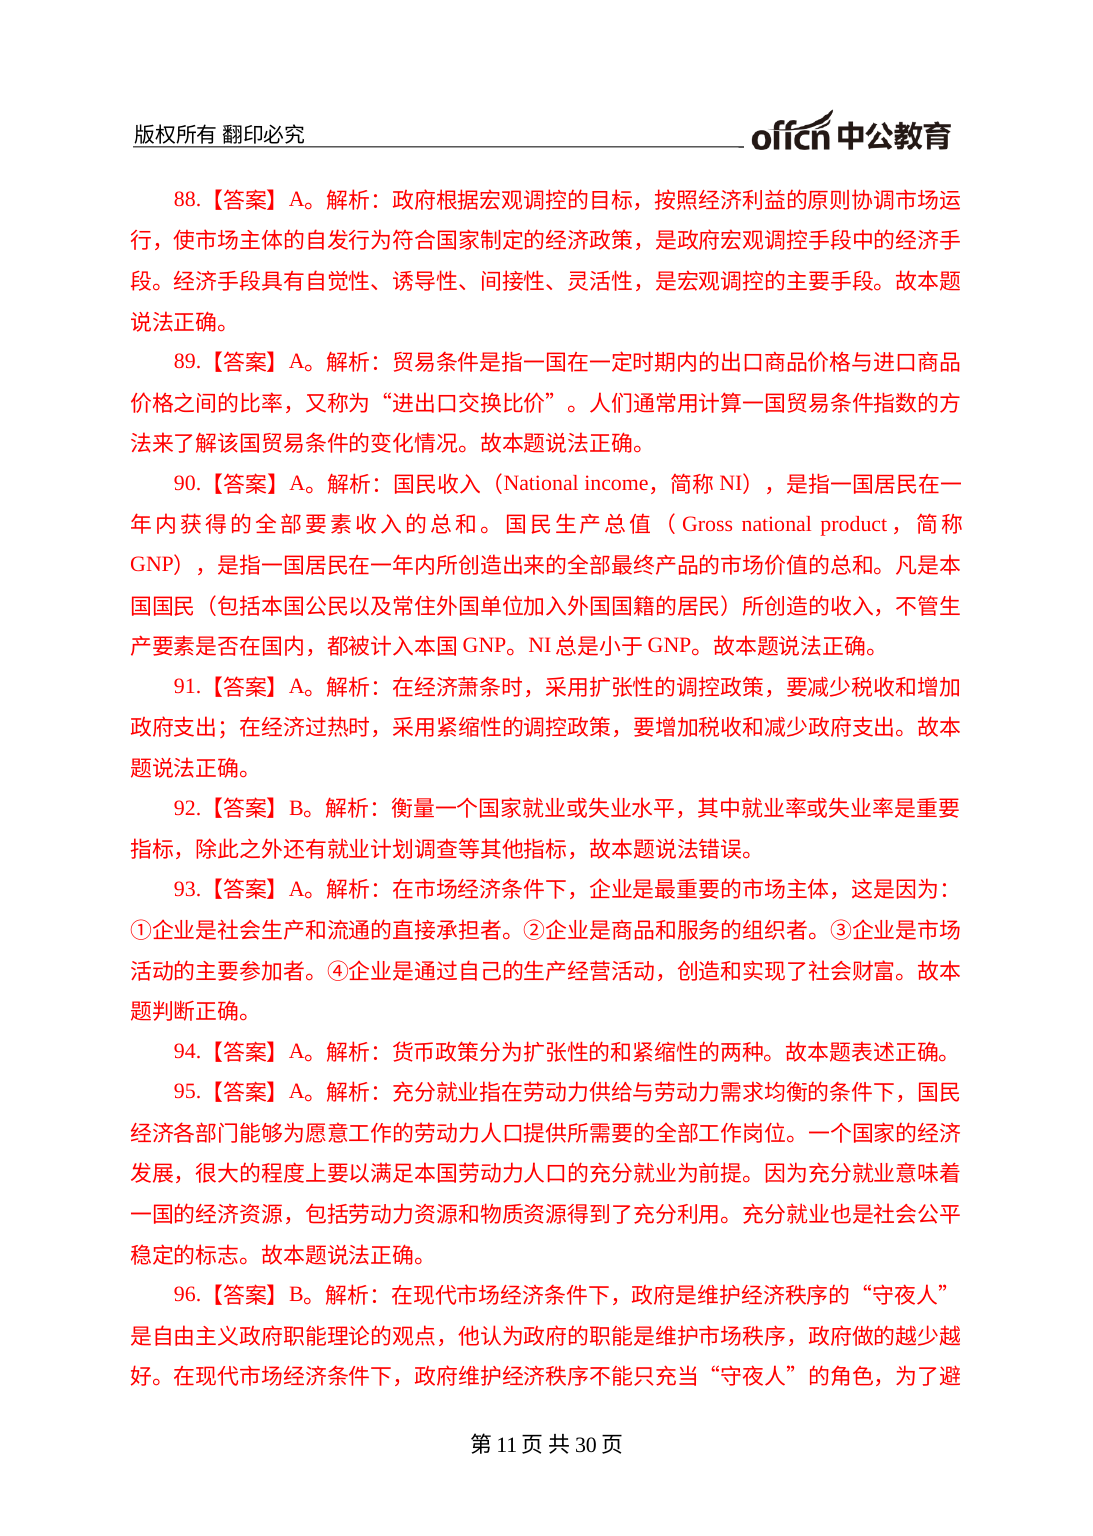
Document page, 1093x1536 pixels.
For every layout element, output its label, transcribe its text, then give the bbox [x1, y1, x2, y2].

text 95.【答案】A。解析：充分就业指在劳动力供给与劳动力需求均衡的条件下，国民经济各部门能够为愿意工作的劳动力人口提供所需要的全部工作岗位。一个国家的经济发展，很大的程度上要以满足本国劳动力人口的充分就业为前提。因为充分就业意味着一国的经济资源，包括劳动力资源和物质资源得到了充分利用。充分就业也是社会公平稳定的标志。故本题说法正确。 [130, 1075, 963, 1270]
text 89.【答案】A。解析：贸易条件是指一国在一定时期内的出口商品价格与进口商品价格之间的比率，又称为“进出口交换比价”。人们通常用计算一国贸易条件指数的方法来了解该国贸易条件的变化情况。故本题说法正确。 [130, 345, 963, 458]
picture [750, 104, 952, 155]
text 94.【答案】A。解析：货币政策分为扩张性的和紧缩性的两种。故本题表述正确。 [130, 1034, 963, 1067]
text 90.【答案】A。解析：国民收入（National income，简称NI），是指一国居民在一年内获得的全部要素收入的总和。国民生产总值（Gross national product，简称GNP），是指一国居民在一年内所创造出来的全部最终产品的市场价值的总和。凡是本国国民（包括本国公民以及常住外国单位加入外国国籍的居民）所创造的收入，不管生产要素是否在国内，都被计入本国GNP。NI总是小于GNP。故本题说法正确。 [130, 466, 963, 661]
text 93.【答案】A。解析：在市场经济条件下，企业是最重要的市场主体，这是因为：①企业是社会生产和流通的直接承担者。②企业是商品和服务的组织者。③企业是市场活动的主要参加者。④企业是通过自己的生产经营活动，创造和实现了社会财富。故本题判断正确。 [130, 872, 963, 1026]
text 88.【答案】A。解析：政府根据宏观调控的目标，按照经济利益的原则协调市场运行，使市场主体的自发行为符合国家制定的经济政策，是政府宏观调控手段中的经济手段。经济手段具有自觉性、诱导性、间接性、灵活性，是宏观调控的主要手段。故本题说法正确。 [130, 182, 963, 337]
text 92.【答案】B。解析：衡量一个国家就业或失业水平，其中就业率或失业率是重要指标，除此之外还有就业计划调查等其他指标，故本题说法错误。 [130, 791, 963, 864]
text 91.【答案】A。解析：在经济萧条时，采用扩张性的调控政策，要减少税收和增加政府支出；在经济过热时，采用紧缩性的调控政策，要增加税收和减少政府支出。故本题说法正确。 [130, 669, 963, 783]
